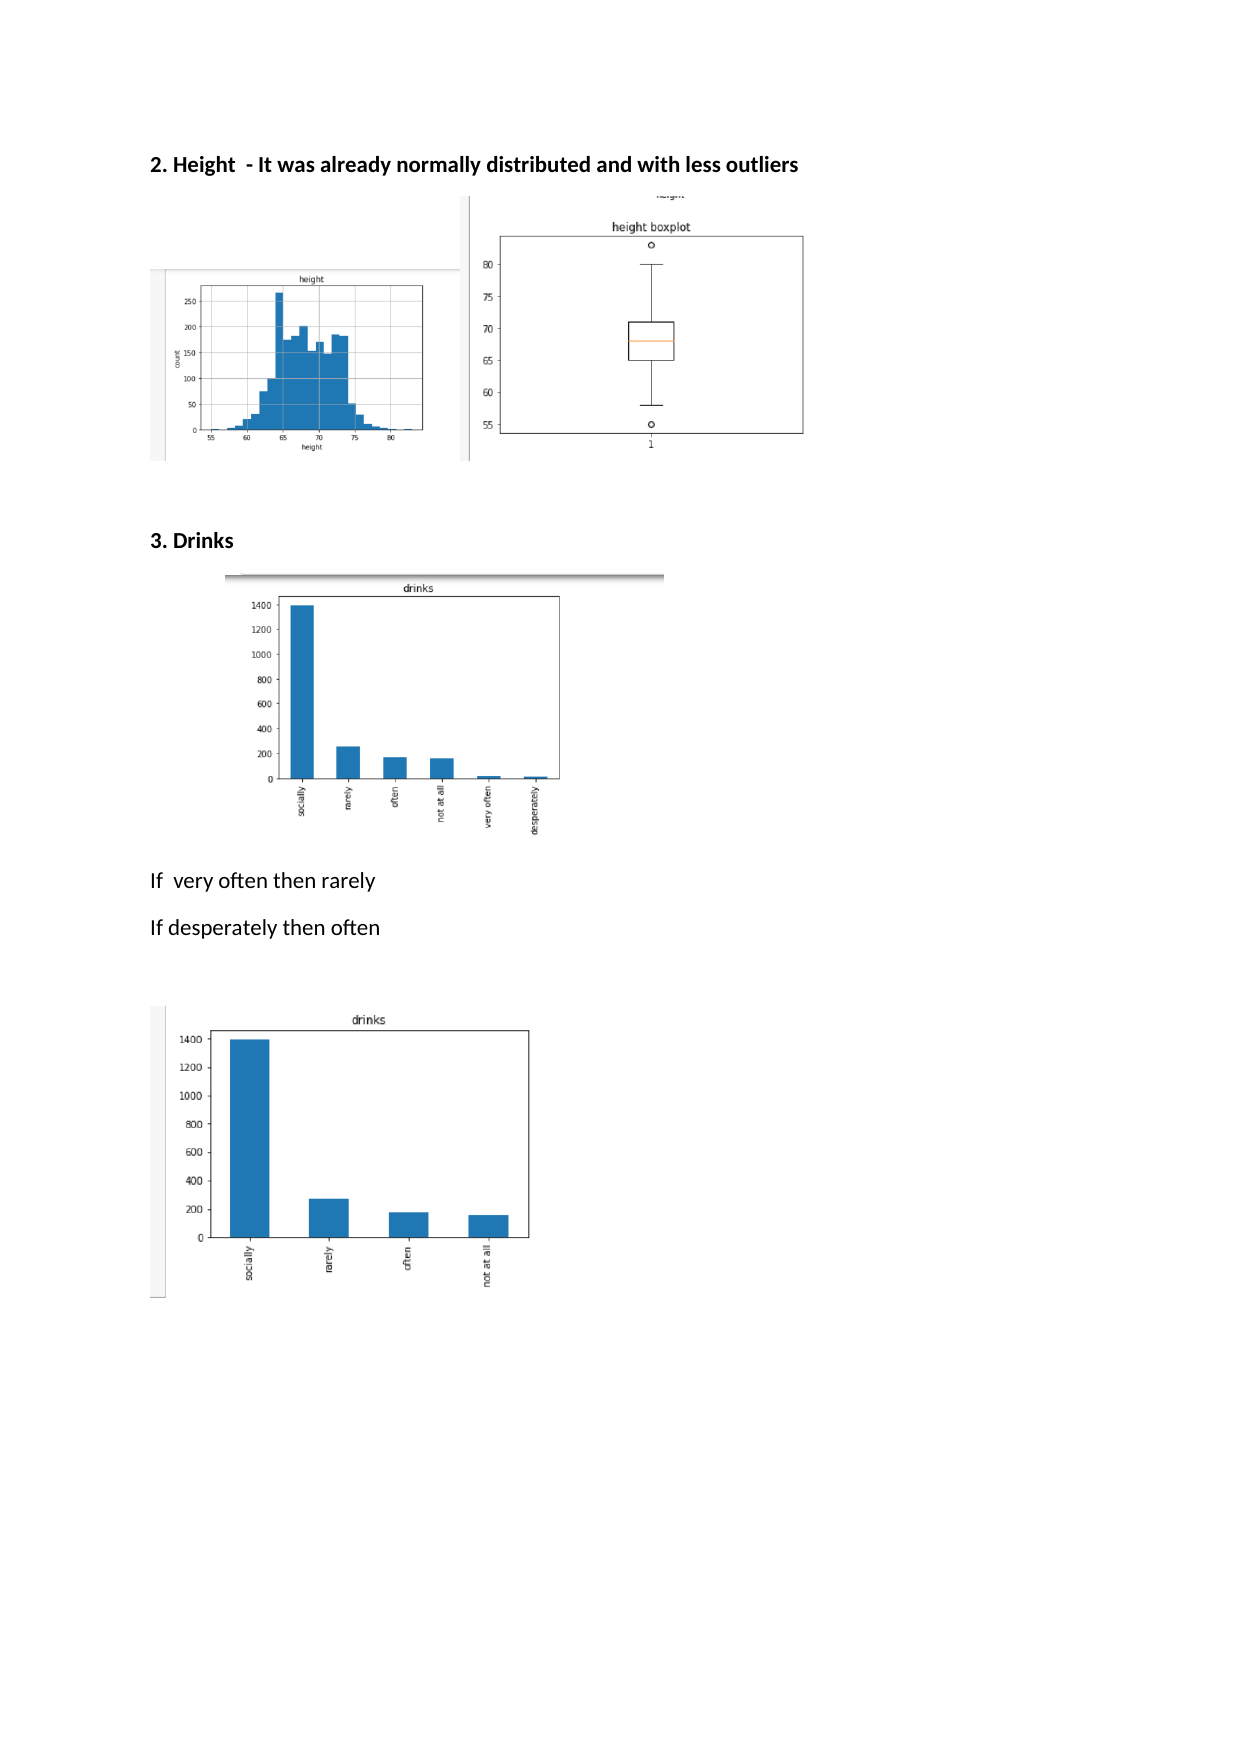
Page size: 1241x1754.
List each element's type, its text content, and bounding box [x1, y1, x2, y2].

text If desperately then often [150, 913, 1090, 941]
picture [150, 196, 853, 461]
text 2. Height - It was already normally distributed and with less outliers [150, 150, 1090, 178]
text If very often then rarely [150, 866, 1090, 894]
picture [150, 1006, 651, 1302]
text 3. Drinks [150, 526, 1090, 554]
picture [225, 573, 664, 847]
